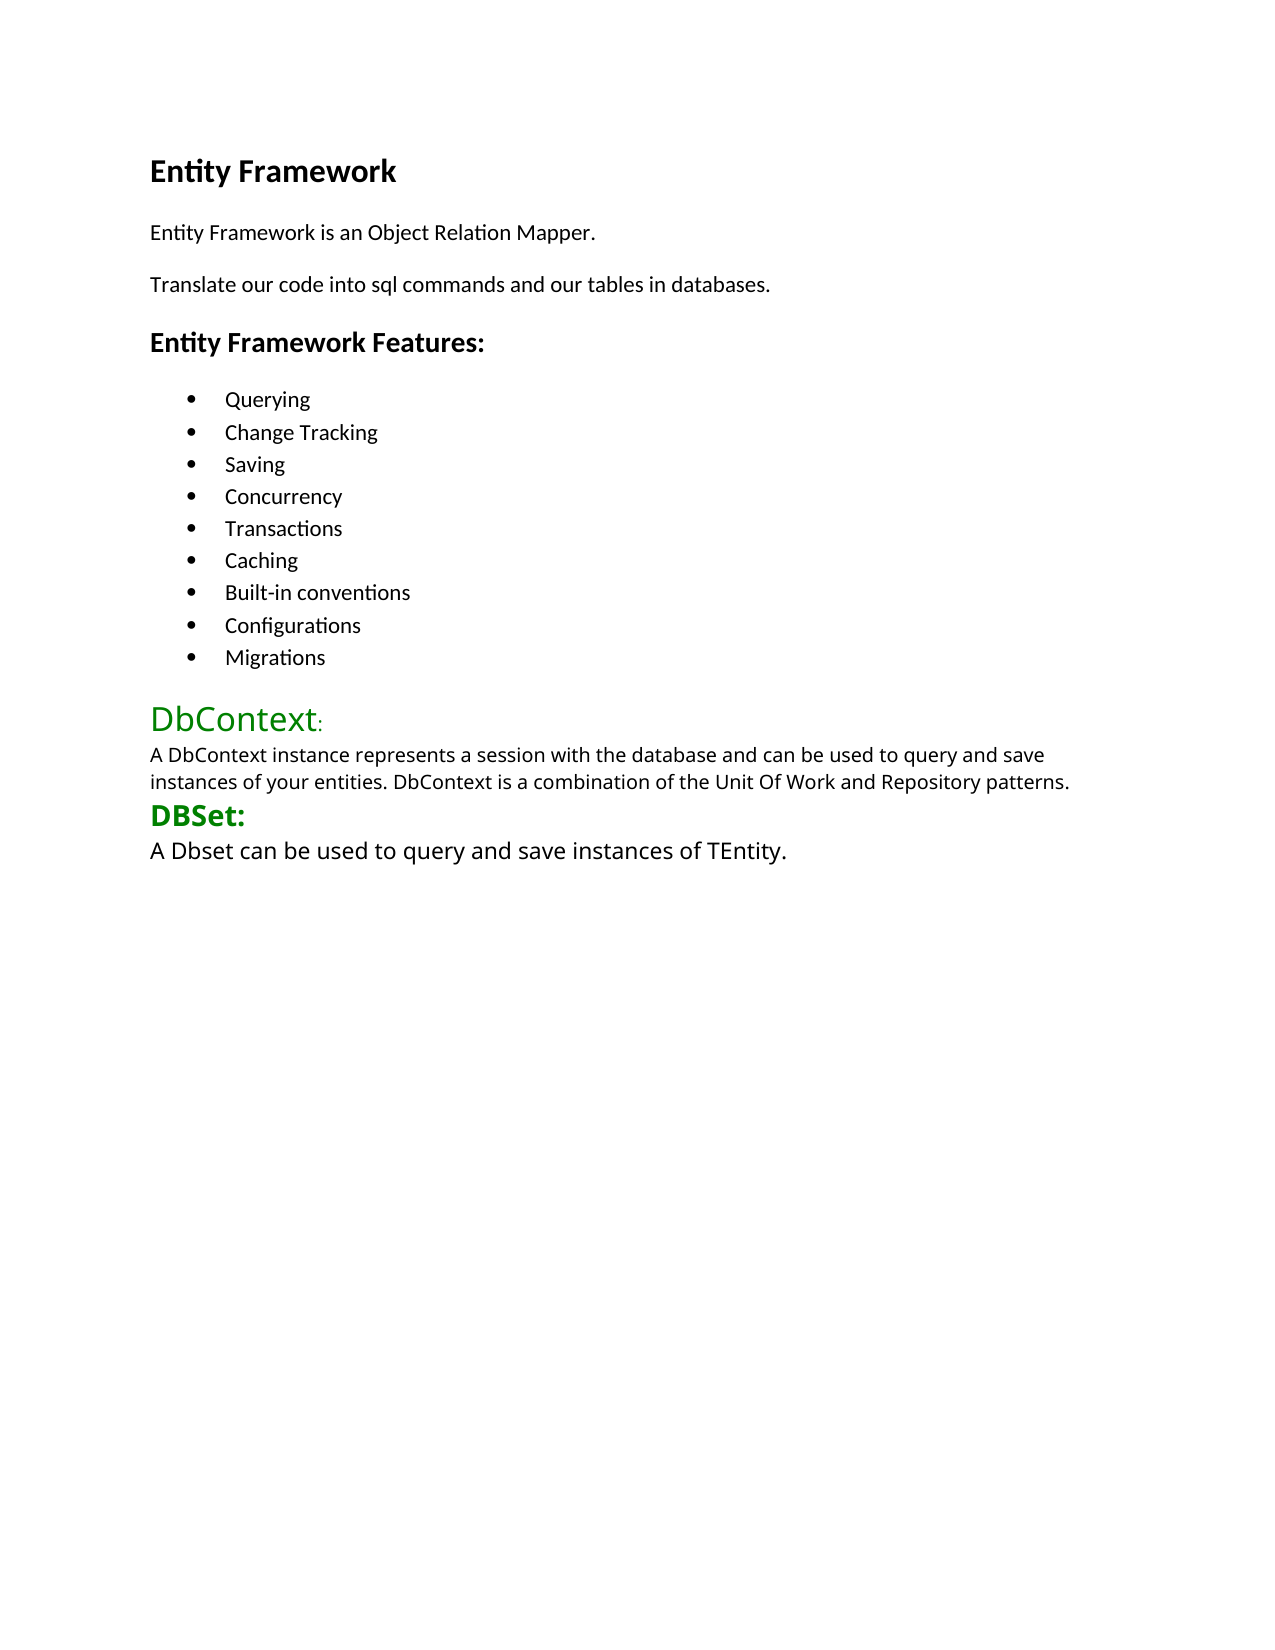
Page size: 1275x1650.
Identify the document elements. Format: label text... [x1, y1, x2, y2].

text Entity Framework Features: [150, 324, 1125, 359]
list Saving [187, 450, 1125, 478]
text DbContext: [150, 696, 1125, 741]
list Caching [187, 546, 1125, 574]
list Built-in conventions [187, 578, 1125, 607]
list Querying [187, 385, 1125, 413]
list Migrations [187, 643, 1125, 671]
list Transactions [187, 514, 1125, 542]
text Entity Framework is an Object Relation Mapper. [150, 218, 1125, 246]
list Concurrency [187, 482, 1125, 510]
text A Dbset can be used to query and save instances of TEntity. [150, 835, 1125, 866]
text Entity Framework [150, 150, 1125, 191]
list Configurations [187, 611, 1125, 639]
text Translate our code into sql commands and our tables in databases. [150, 271, 1125, 299]
list Change Tracking [187, 418, 1125, 446]
text A DbContext instance represents a session with the database and can be used to query and save instances of your entities. DbContext is a combination of the Unit Of Work and Repository patterns. [150, 741, 1125, 795]
text DBSet: [150, 795, 1125, 835]
